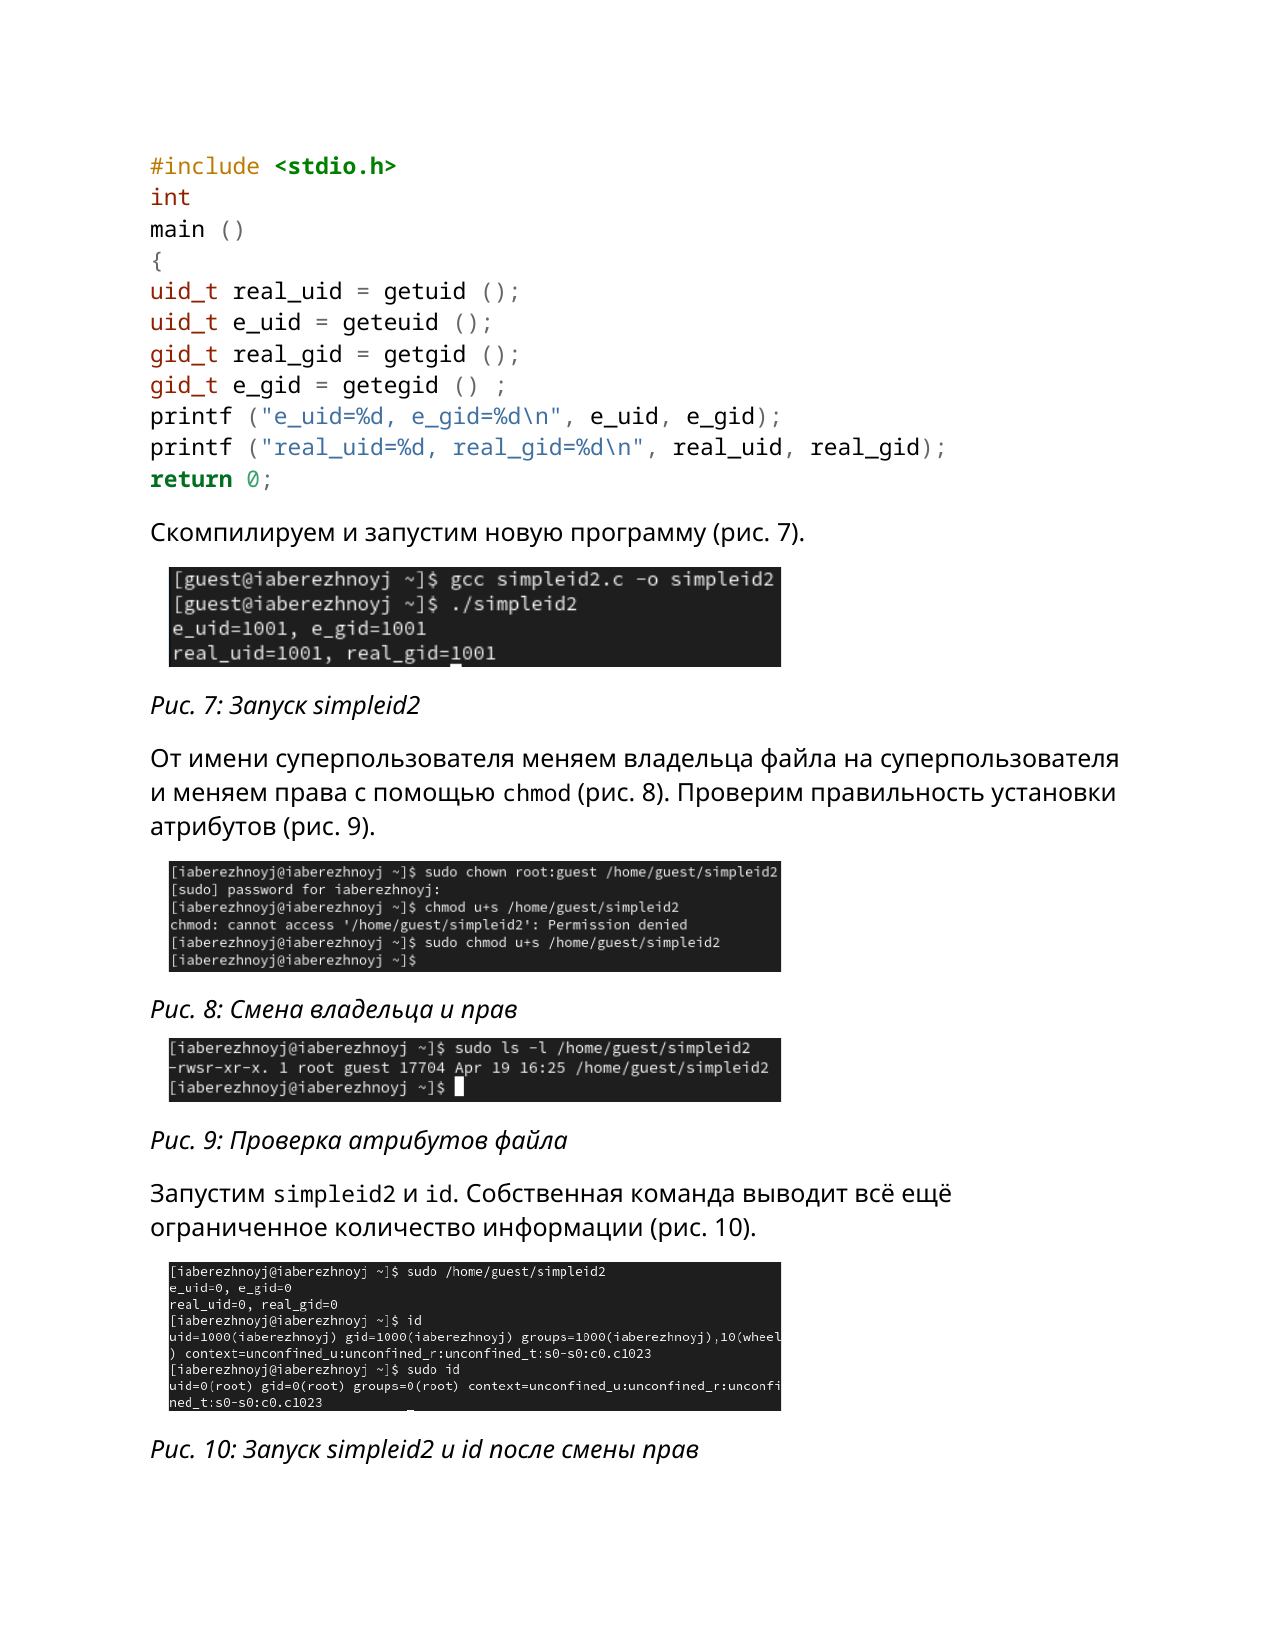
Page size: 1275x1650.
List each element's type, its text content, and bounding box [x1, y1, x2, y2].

text Рис. 10: Запуск simpleid2 и id после смены прав [150, 1431, 1125, 1465]
text Скомпилируем и запустим новую программу (рис. 7). [150, 514, 1125, 549]
picture [168, 1038, 782, 1102]
picture [168, 567, 782, 667]
picture [168, 861, 782, 972]
text Рис. 7: Запуск simpleid2 [150, 688, 1125, 722]
text Запустим simpleid2 и id. Собственная команда выводит всё ещё ограниченное количество информации (рис. 10). [150, 1176, 1125, 1244]
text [150, 150, 1125, 494]
text Рис. 8: Смена владельца и прав [150, 992, 1125, 1026]
text Рис. 9: Проверка атрибутов файла [150, 1123, 1125, 1157]
picture [168, 1262, 782, 1411]
text От имени суперпользователя меняем владельца файла на суперпользователя и меняем права с помощью chmod (рис. 8). Проверим правильность установки атрибутов (рис. 9). [150, 741, 1125, 843]
